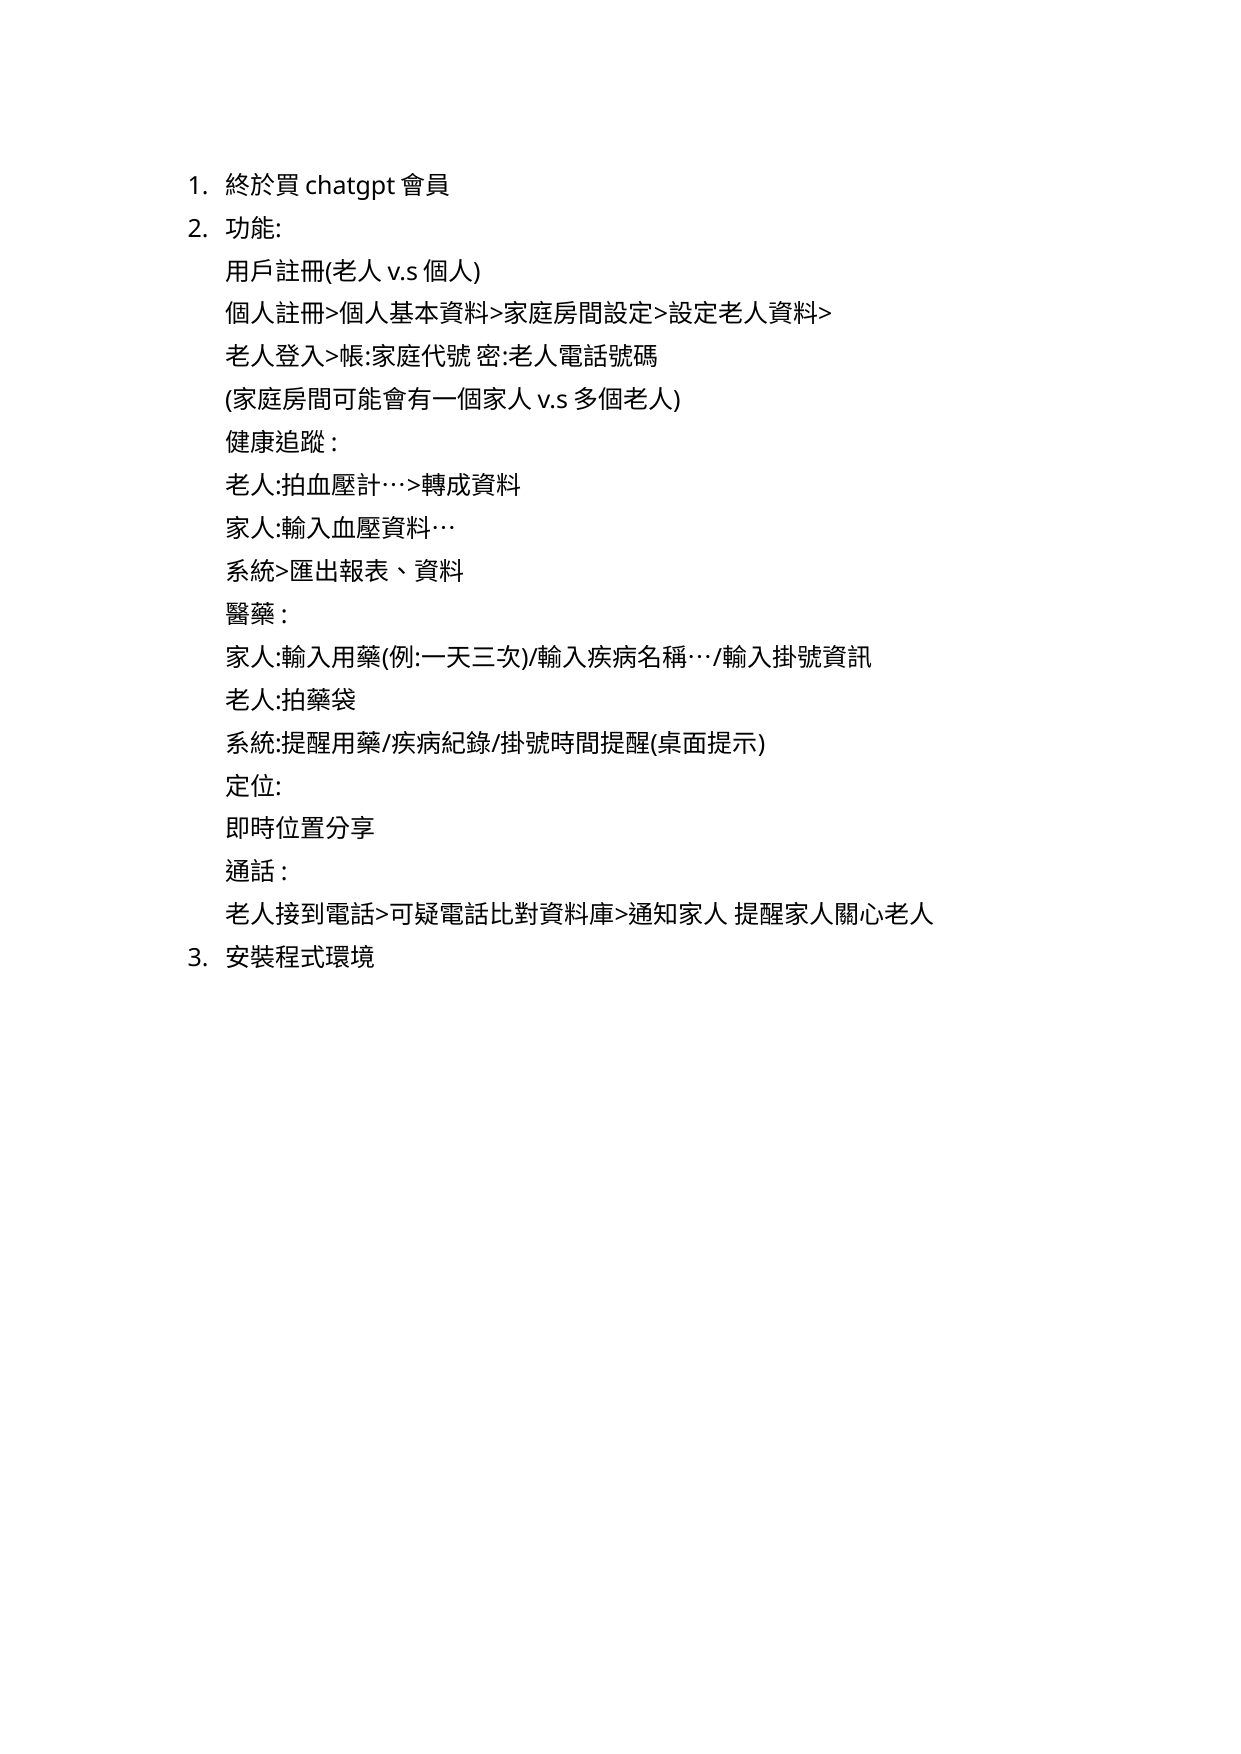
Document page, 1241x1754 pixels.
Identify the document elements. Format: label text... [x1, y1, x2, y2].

list 醫藥 : [225, 594, 1053, 631]
list 老人:拍藥袋 [225, 679, 1053, 717]
list 系統:提醒用藥/疾病紀錄/掛號時間提醒(桌面提示) [225, 722, 1053, 760]
list 老人:拍血壓計…>轉成資料 [225, 465, 1053, 502]
list 系統>匯出報表、資料 [225, 551, 1053, 588]
list 個人註冊>個人基本資料>家庭房間設定>設定老人資料> [225, 293, 1053, 331]
list 家人:輸入血壓資料… [225, 508, 1053, 545]
list 用戶註冊(老人v.s個人) [225, 250, 1053, 288]
list 安裝程式環境 [187, 937, 1053, 974]
list 終於買chatgpt會員 [187, 164, 1053, 202]
list 家人:輸入用藥(例:一天三次)/輸入疾病名稱…/輸入掛號資訊 [225, 637, 1053, 674]
list 老人登入>帳:家庭代號 密:老人電話號碼 [225, 336, 1053, 374]
list 定位: [225, 765, 1053, 803]
list 即時位置分享 [225, 808, 1053, 846]
list 通話 : [225, 851, 1053, 889]
list 老人接到電話>可疑電話比對資料庫>通知家人 提醒家人關心老人 [225, 894, 1053, 932]
list (家庭房間可能會有一個家人v.s多個老人) [225, 379, 1053, 417]
list 健康追蹤 : [225, 422, 1053, 459]
list 功能: [187, 207, 1053, 245]
